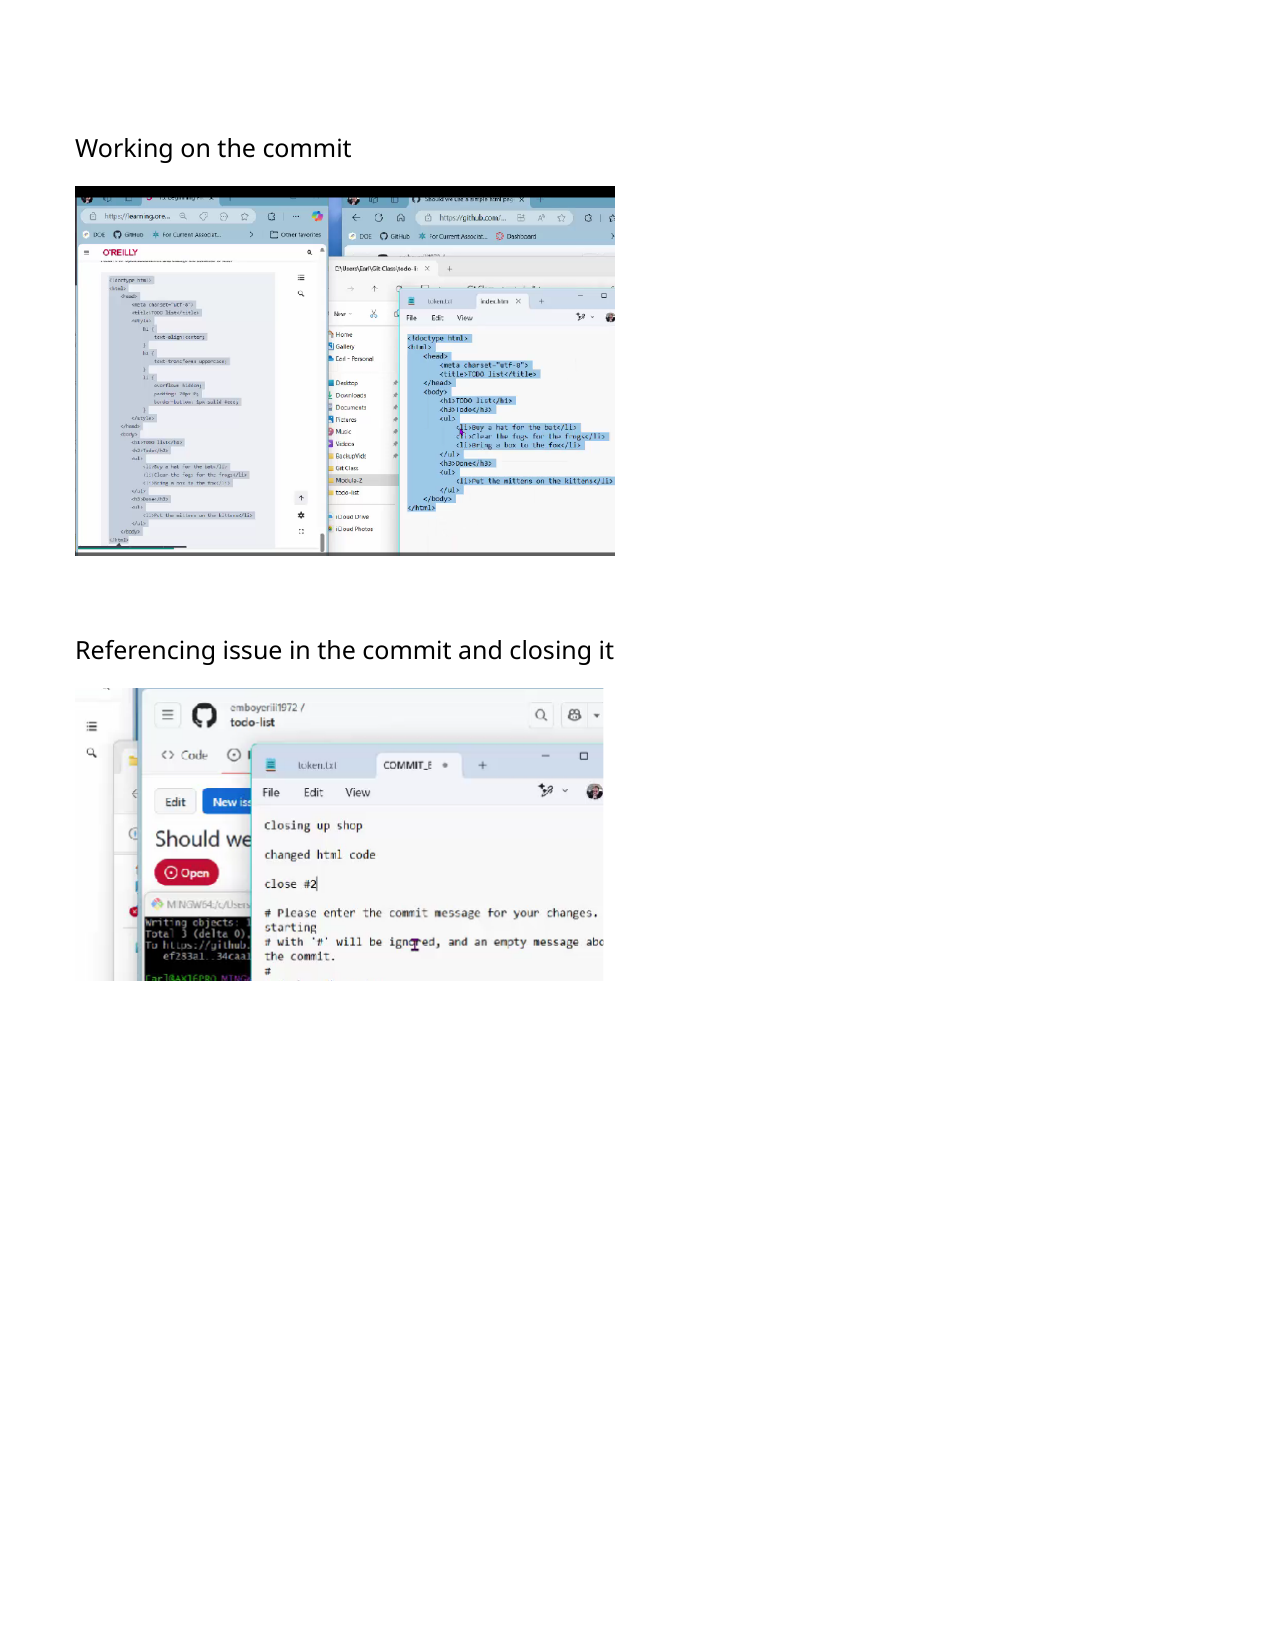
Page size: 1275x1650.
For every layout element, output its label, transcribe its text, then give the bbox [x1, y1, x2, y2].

picture [75, 186, 615, 556]
text Working on the commit [75, 131, 1200, 165]
picture [75, 688, 604, 981]
text Referencing issue in the commit and closing it [75, 633, 1200, 667]
